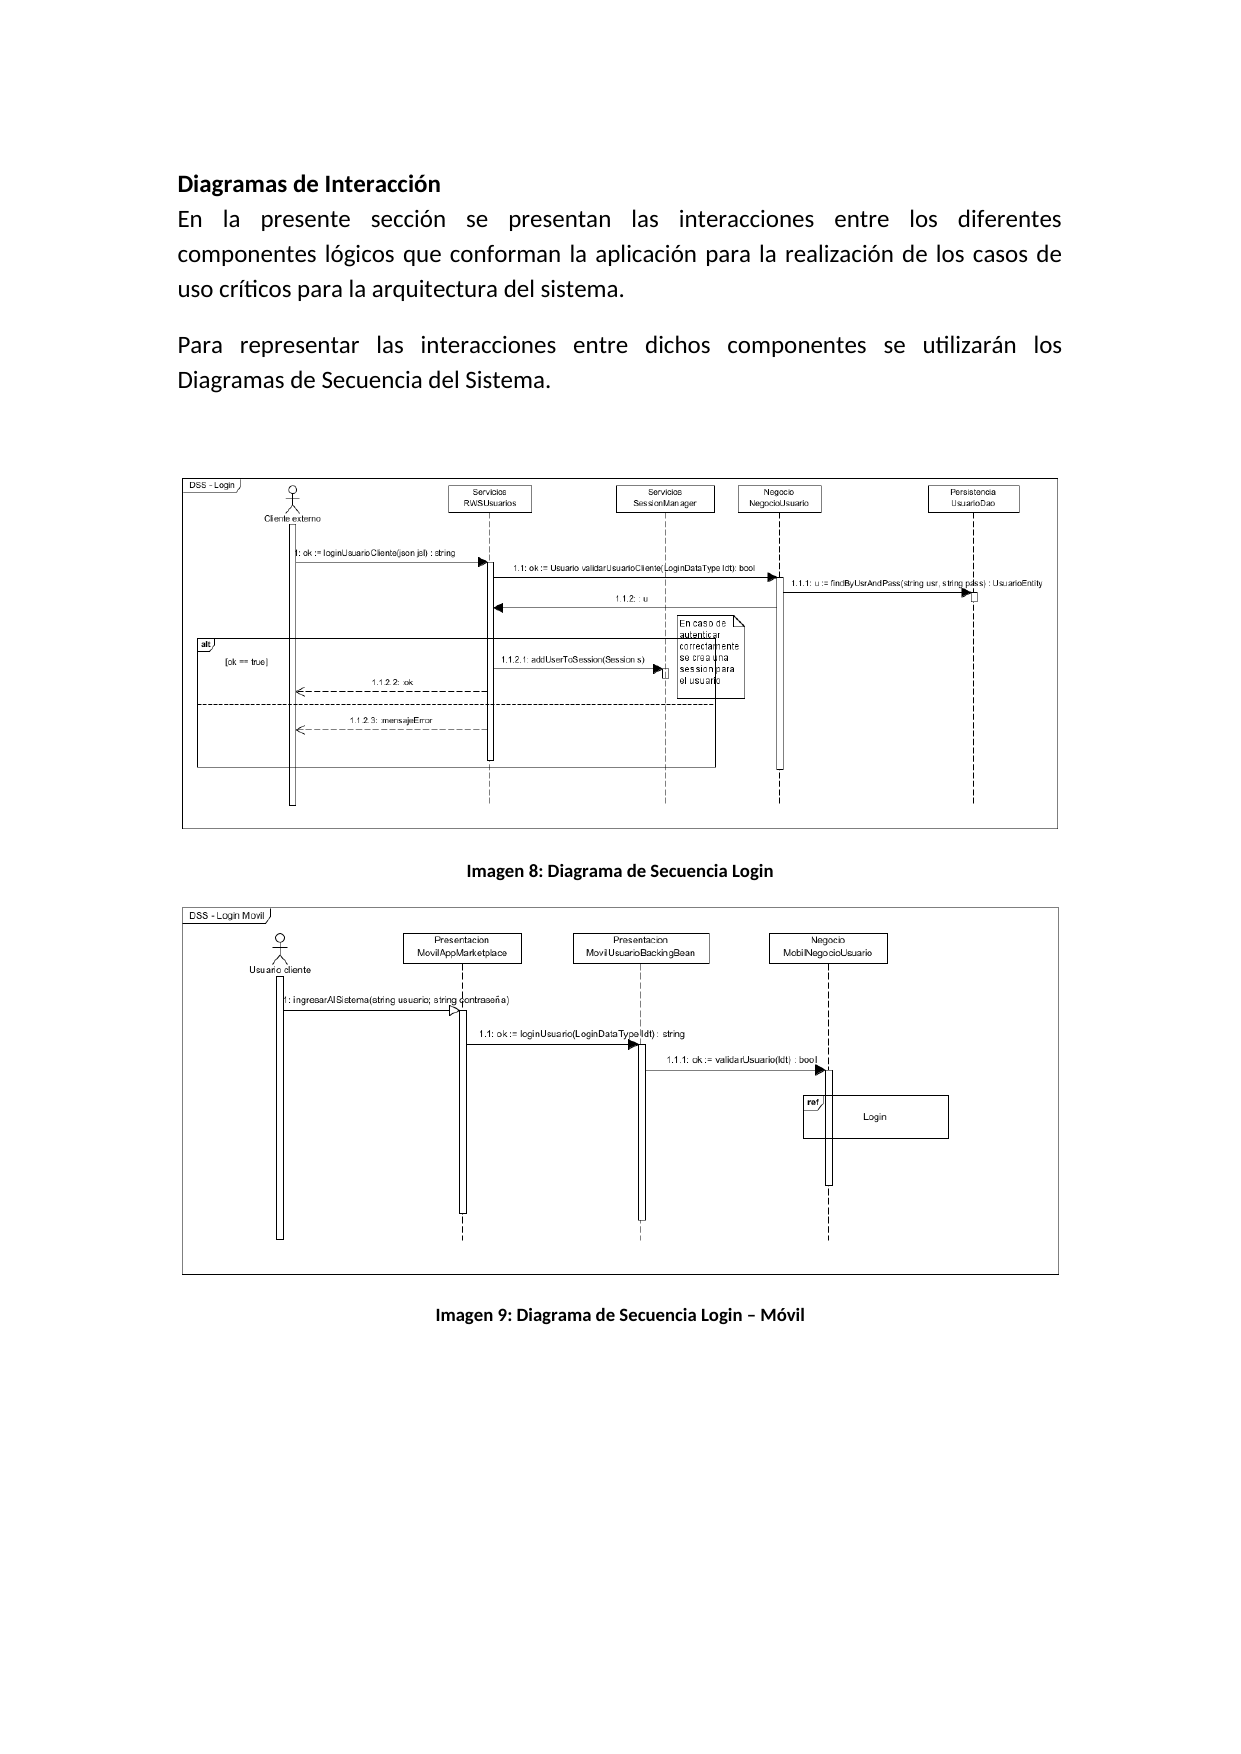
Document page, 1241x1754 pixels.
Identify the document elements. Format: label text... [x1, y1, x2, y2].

picture [177, 903, 1063, 1279]
subtitle Diagramas de Interacción [177, 168, 1063, 199]
text En la presente sección se presentan las interacciones entre los diferentes componentes lógicos que conforman la aplicación para la realización de los casos de uso críticos para la arquitectura del sistema. [177, 203, 1063, 304]
picture [177, 473, 1063, 835]
text Imagen 9: Diagrama de Secuencia Login – Móvil [177, 1304, 1063, 1327]
text Imagen 8: Diagrama de Secuencia Login [177, 859, 1063, 882]
text Para representar las interacciones entre dichos componentes se utilizarán los Diagramas de Secuencia del Sistema. [177, 329, 1063, 395]
